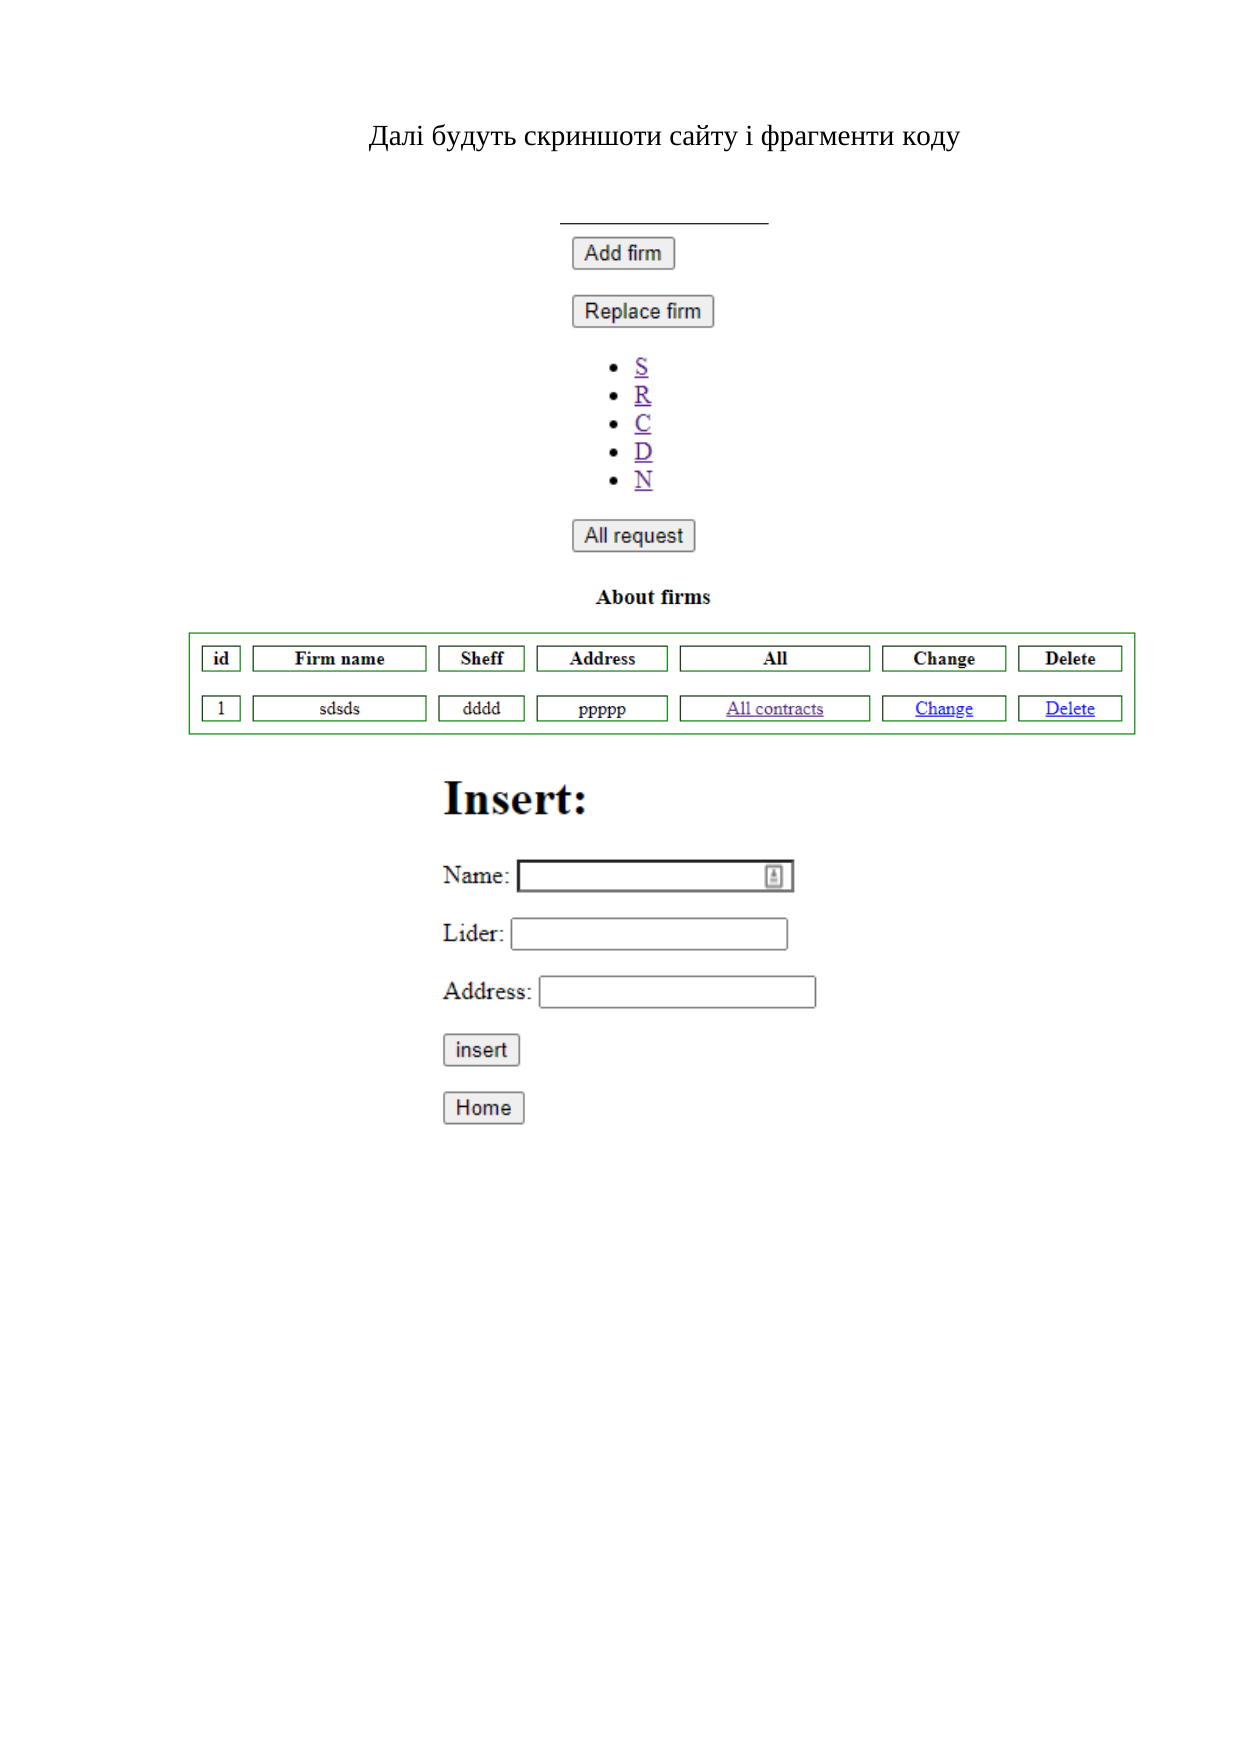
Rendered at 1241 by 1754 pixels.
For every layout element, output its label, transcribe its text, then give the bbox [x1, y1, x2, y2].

picture [560, 223, 769, 565]
picture [431, 769, 898, 1167]
text Далі будуть скриншоти сайту і фрагменти коду [177, 118, 1152, 152]
picture [177, 578, 1152, 756]
